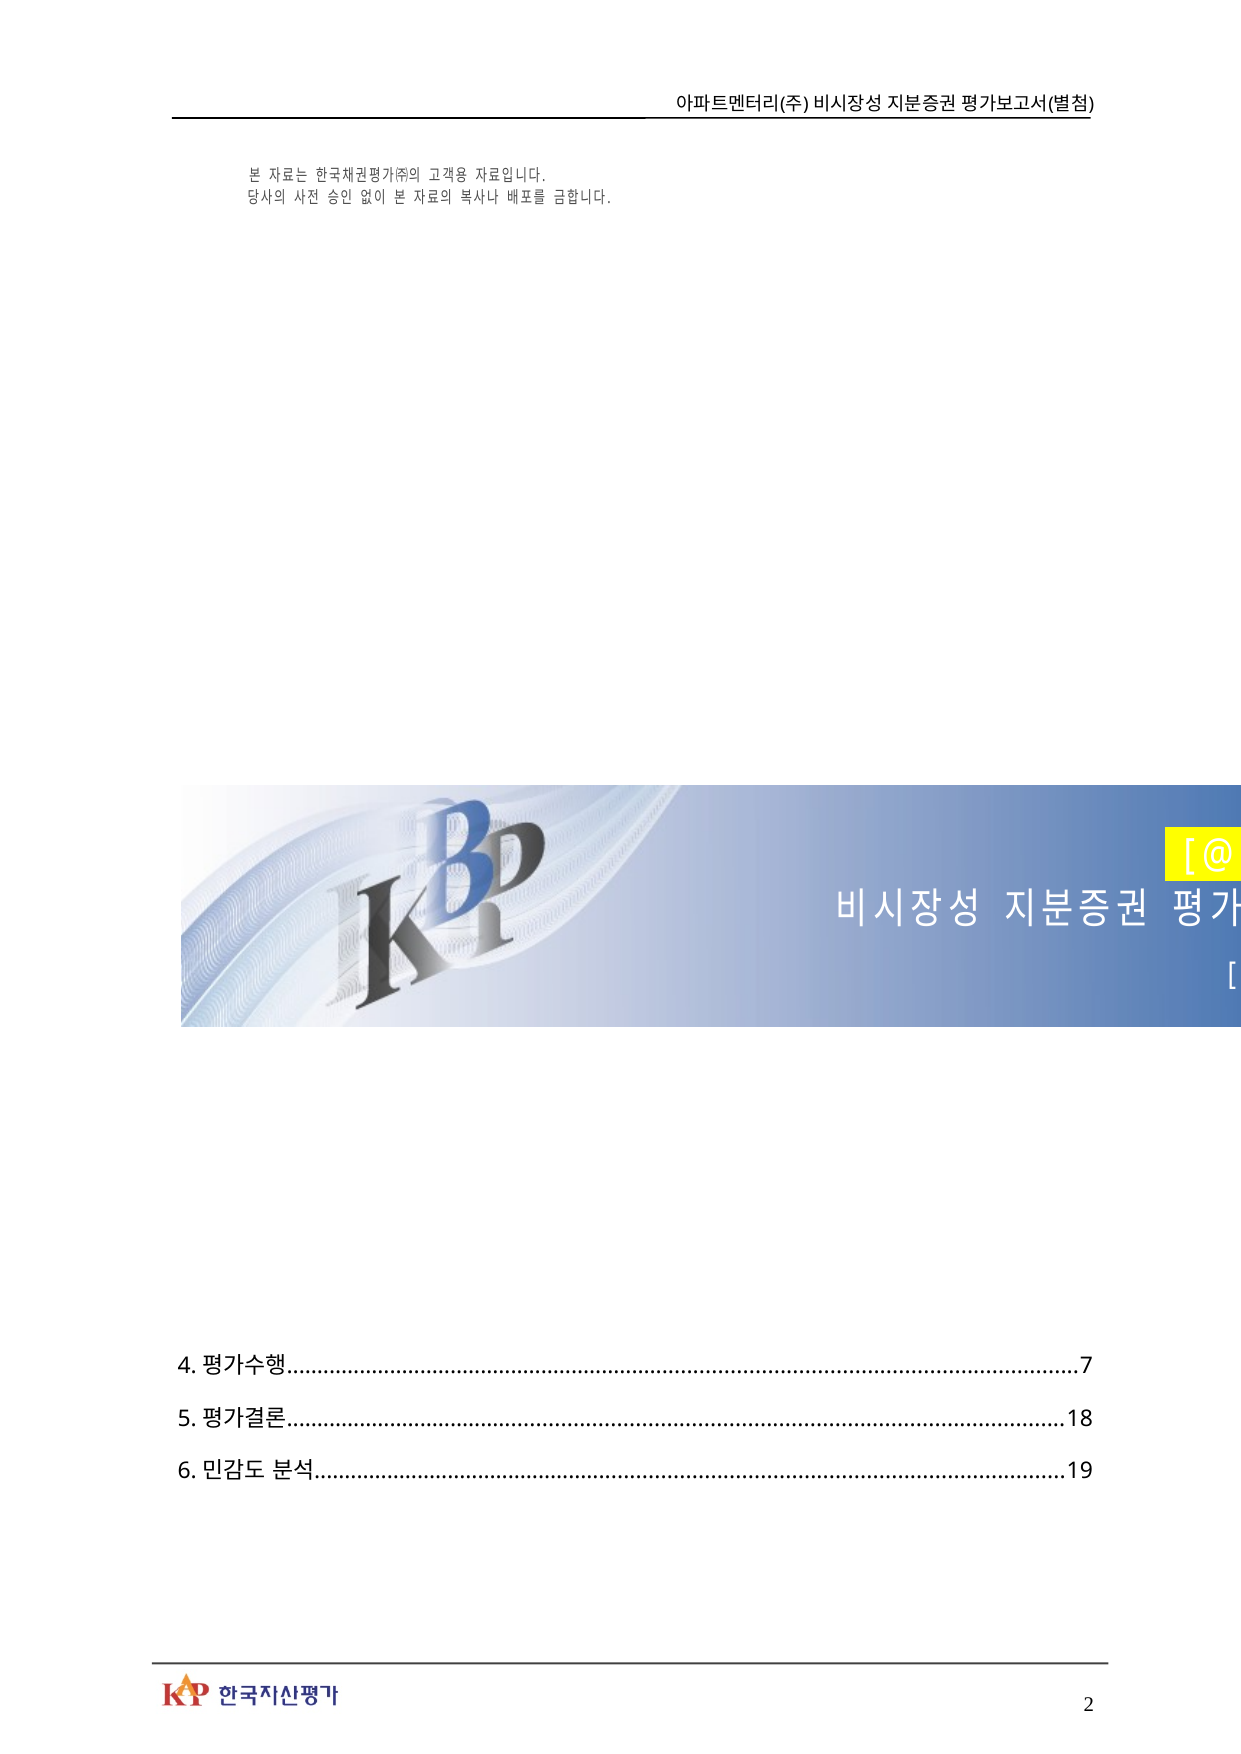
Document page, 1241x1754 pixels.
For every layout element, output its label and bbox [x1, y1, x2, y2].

picture [155, 1669, 345, 1714]
